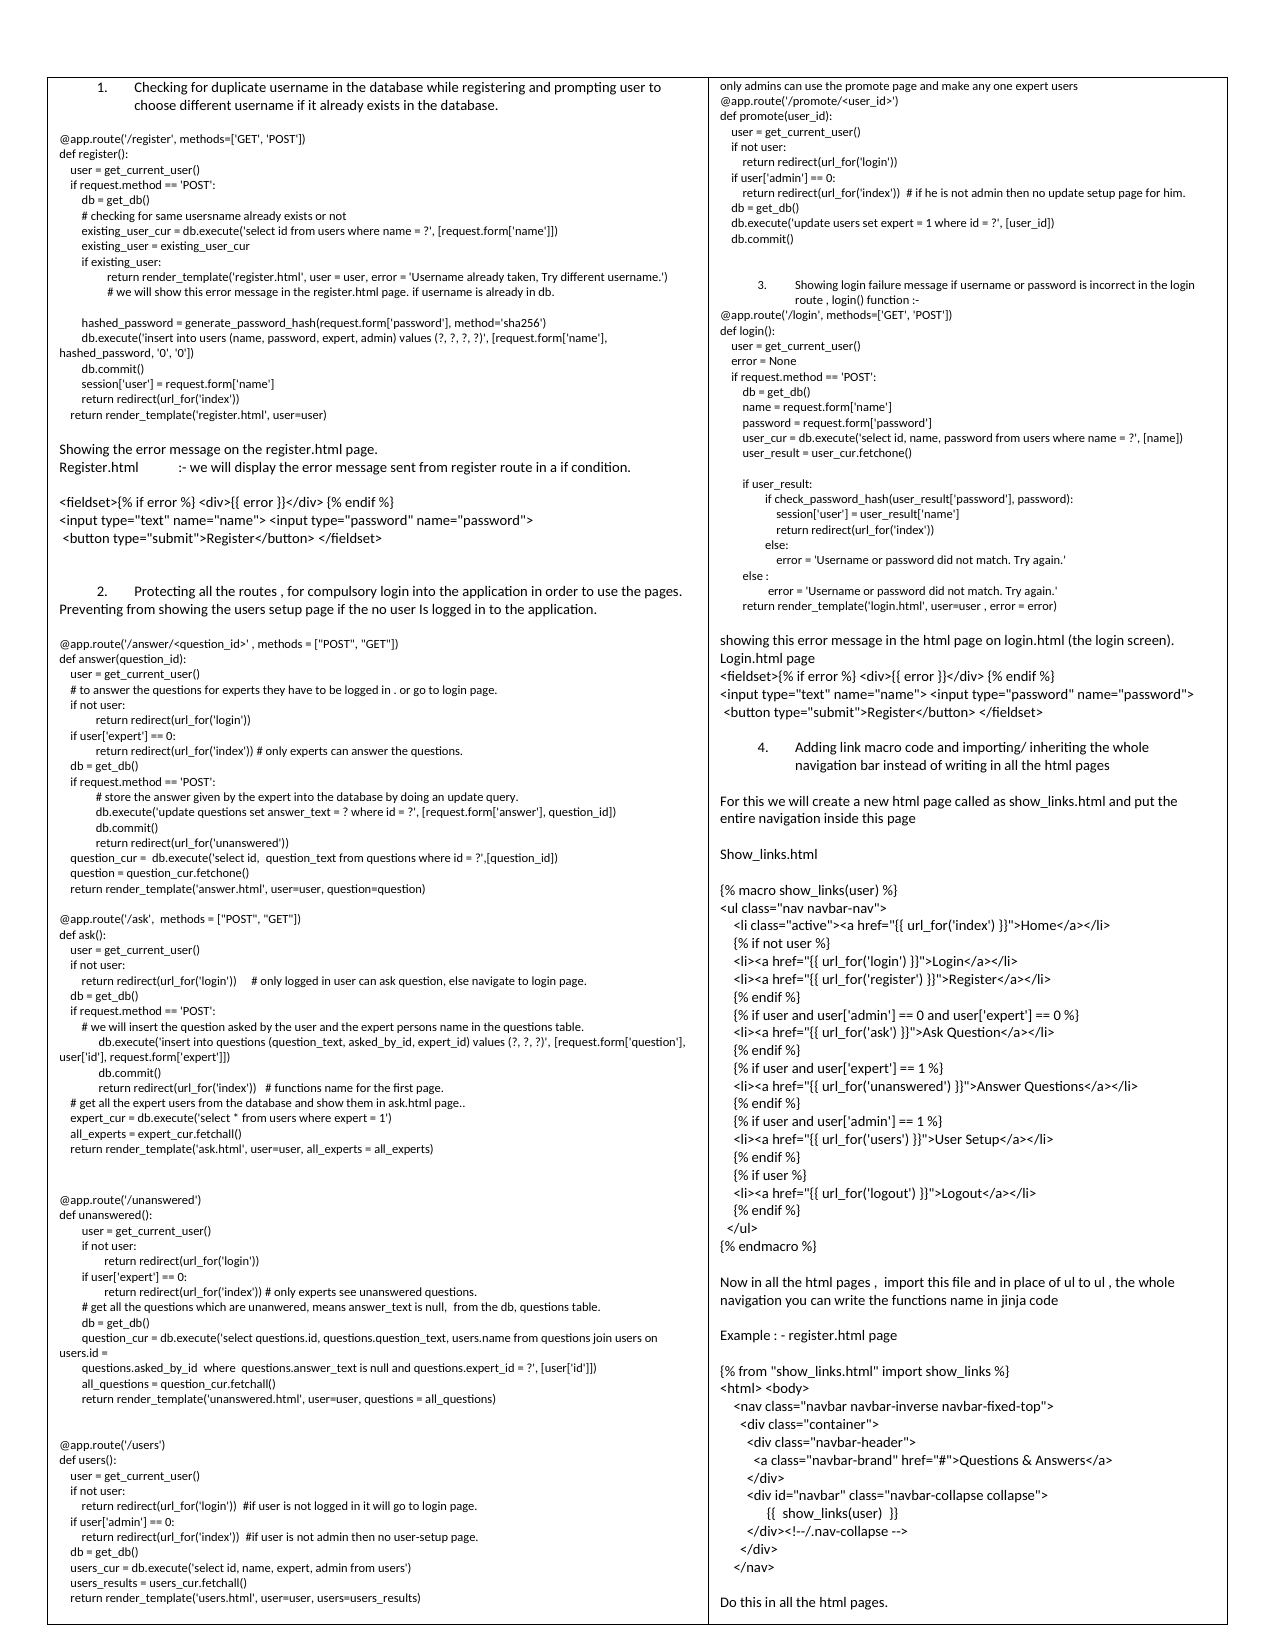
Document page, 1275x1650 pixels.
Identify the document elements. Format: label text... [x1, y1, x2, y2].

table_header only admins can use the promote page and make any one expert users @app.route('/promote/<user_id>') def promote(user_id): user = get_current_user() if not user: return redirect(url_for('login')) if user['admin'] == 0: return redirect(url_for('index')) # if he is not admin then no update setup page for him. db = get_db() db.execute('update users set expert = 1 where id = ?', [user_id]) db.commit() Showing login failure message if username or password is incorrect in the login route , login() function :- @app.route('/login', methods=['GET', 'POST']) def login(): user = get_current_user() error = None if request.method == 'POST': db = get_db() name = request.form['name'] password = request.form['password'] user_cur = db.execute('select id, name, password from users where name = ?', [name]) user_result = user_cur.fetchone() if user_result: if check_password_hash(user_result['password'], password): session['user'] = user_result['name'] return redirect(url_for('index')) else: error = 'Username or password did not match. Try again.' else : error = 'Username or password did not match. Try again.' return render_template('login.html', user=user , error = error) showing this error message in the html page on login.html (the login screen). Login.html page <fieldset>{% if error %} <div>{{ error }}</div> {% endif %} <input type="text" name="name"> <input type="password" name="password"> <button type="submit">Register</button> </fieldset> Adding link macro code and importing/ inheriting the whole navigation bar instead of writing in all the html pages For this we will create a new html page called as show_links.html and put the entire navigation inside this page Show_links.html {% macro show_links(user) %} <ul class="nav navbar-nav"> <li class="active"><a href="{{ url_for('index') }}">Home</a></li> {% if not user %} <li><a href="{{ url_for('login') }}">Login</a></li> <li><a href="{{ url_for('register') }}">Register</a></li> {% endif %} {% if user and user['admin'] == 0 and user['expert'] == 0 %} <li><a href="{{ url_for('ask') }}">Ask Question</a></li> {% endif %} {% if user and user['expert'] == 1 %} <li><a href="{{ url_for('unanswered') }}">Answer Questions</a></li> {% endif %} {% if user and user['admin'] == 1 %} <li><a href="{{ url_for('users') }}">User Setup</a></li> {% endif %} {% if user %} <li><a href="{{ url_for('logout') }}">Logout</a></li> {% endif %} </ul> {% endmacro %} Now in all the html pages , import this file and in place of ul to ul , the whole navigation you can write the functions name in jinja code Example : - register.html page {% from "show_links.html" import show_links %} <html> <body> <nav class="navbar navbar-inverse navbar-fixed-top"> <div class="container"> <div class="navbar-header"> <a class="navbar-brand" href="#">Questions & Answers</a> </div> <div id="navbar" class="navbar-collapse collapse"> {{ show_links(user) }} </div><!--/.nav-collapse --> </div> </nav> Do this in all the html pages. [709, 78, 1227, 1623]
table_header Checking for duplicate username in the database while registering and prompting user to choose different username if it already exists in the database. @app.route('/register', methods=['GET', 'POST']) def register(): user = get_current_user() if request.method == 'POST': db = get_db() # checking for same usersname already exists or not existing_user_cur = db.execute('select id from users where name = ?', [request.form['name']]) existing_user = existing_user_cur if existing_user: return render_template('register.html', user = user, error = 'Username already taken, Try different username.') # we will show this error message in the register.html page. if username is already in db. hashed_password = generate_password_hash(request.form['password'], method='sha256') db.execute('insert into users (name, password, expert, admin) values (?, ?, ?, ?)', [request.form['name'], hashed_password, '0', '0']) db.commit() session['user'] = request.form['name'] return redirect(url_for('index')) return render_template('register.html', user=user) Showing the error message on the register.html page. Register.html :- we will display the error message sent from register route in a if condition. <fieldset>{% if error %} <div>{{ error }}</div> {% endif %} <input type="text" name="name"> <input type="password" name="password"> <button type="submit">Register</button> </fieldset> Protecting all the routes , for compulsory login into the application in order to use the pages. Preventing from showing the users setup page if the no user Is logged in to the application. @app.route('/answer/<question_id>' , methods = ["POST", "GET"]) def answer(question_id): user = get_current_user() # to answer the questions for experts they have to be logged in . or go to login page. if not user: return redirect(url_for('login')) if user['expert'] == 0: return redirect(url_for('index')) # only experts can answer the questions. db = get_db() if request.method == 'POST': # store the answer given by the expert into the database by doing an update query. db.execute('update questions set answer_text = ? where id = ?', [request.form['answer'], question_id]) db.commit() return redirect(url_for('unanswered')) question_cur = db.execute('select id, question_text from questions where id = ?',[question_id]) question = question_cur.fetchone() return render_template('answer.html', user=user, question=question) @app.route('/ask', methods = ["POST", "GET"]) def ask(): user = get_current_user() if not user: return redirect(url_for('login')) # only logged in user can ask question, else navigate to login page. db = get_db() if request.method == 'POST': # we will insert the question asked by the user and the expert persons name in the questions table. db.execute('insert into questions (question_text, asked_by_id, expert_id) values (?, ?, ?)', [request.form['question'], user['id'], request.form['expert']]) db.commit() return redirect(url_for('index')) # functions name for the first page. # get all the expert users from the database and show them in ask.html page.. expert_cur = db.execute('select * from users where expert = 1') all_experts = expert_cur.fetchall() return render_template('ask.html', user=user, all_experts = all_experts) @app.route('/unanswered') def unanswered(): user = get_current_user() if not user: return redirect(url_for('login')) if user['expert'] == 0: return redirect(url_for('index')) # only experts see unanswered questions. # get all the questions which are unanwered, means answer_text is null, from the db, questions table. db = get_db() question_cur = db.execute('select questions.id, questions.question_text, users.name from questions join users on users.id = questions.asked_by_id where questions.answer_text is null and questions.expert_id = ?', [user['id']]) all_questions = question_cur.fetchall() return render_template('unanswered.html', user=user, questions = all_questions) @app.route('/users') def users(): user = get_current_user() if not user: return redirect(url_for('login')) #if user is not logged in it will go to login page. if user['admin'] == 0: return redirect(url_for('index')) #if user is not admin then no user-setup page. db = get_db() users_cur = db.execute('select id, name, expert, admin from users') users_results = users_cur.fetchall() return render_template('users.html', user=user, users=users_results) [48, 78, 708, 1623]
